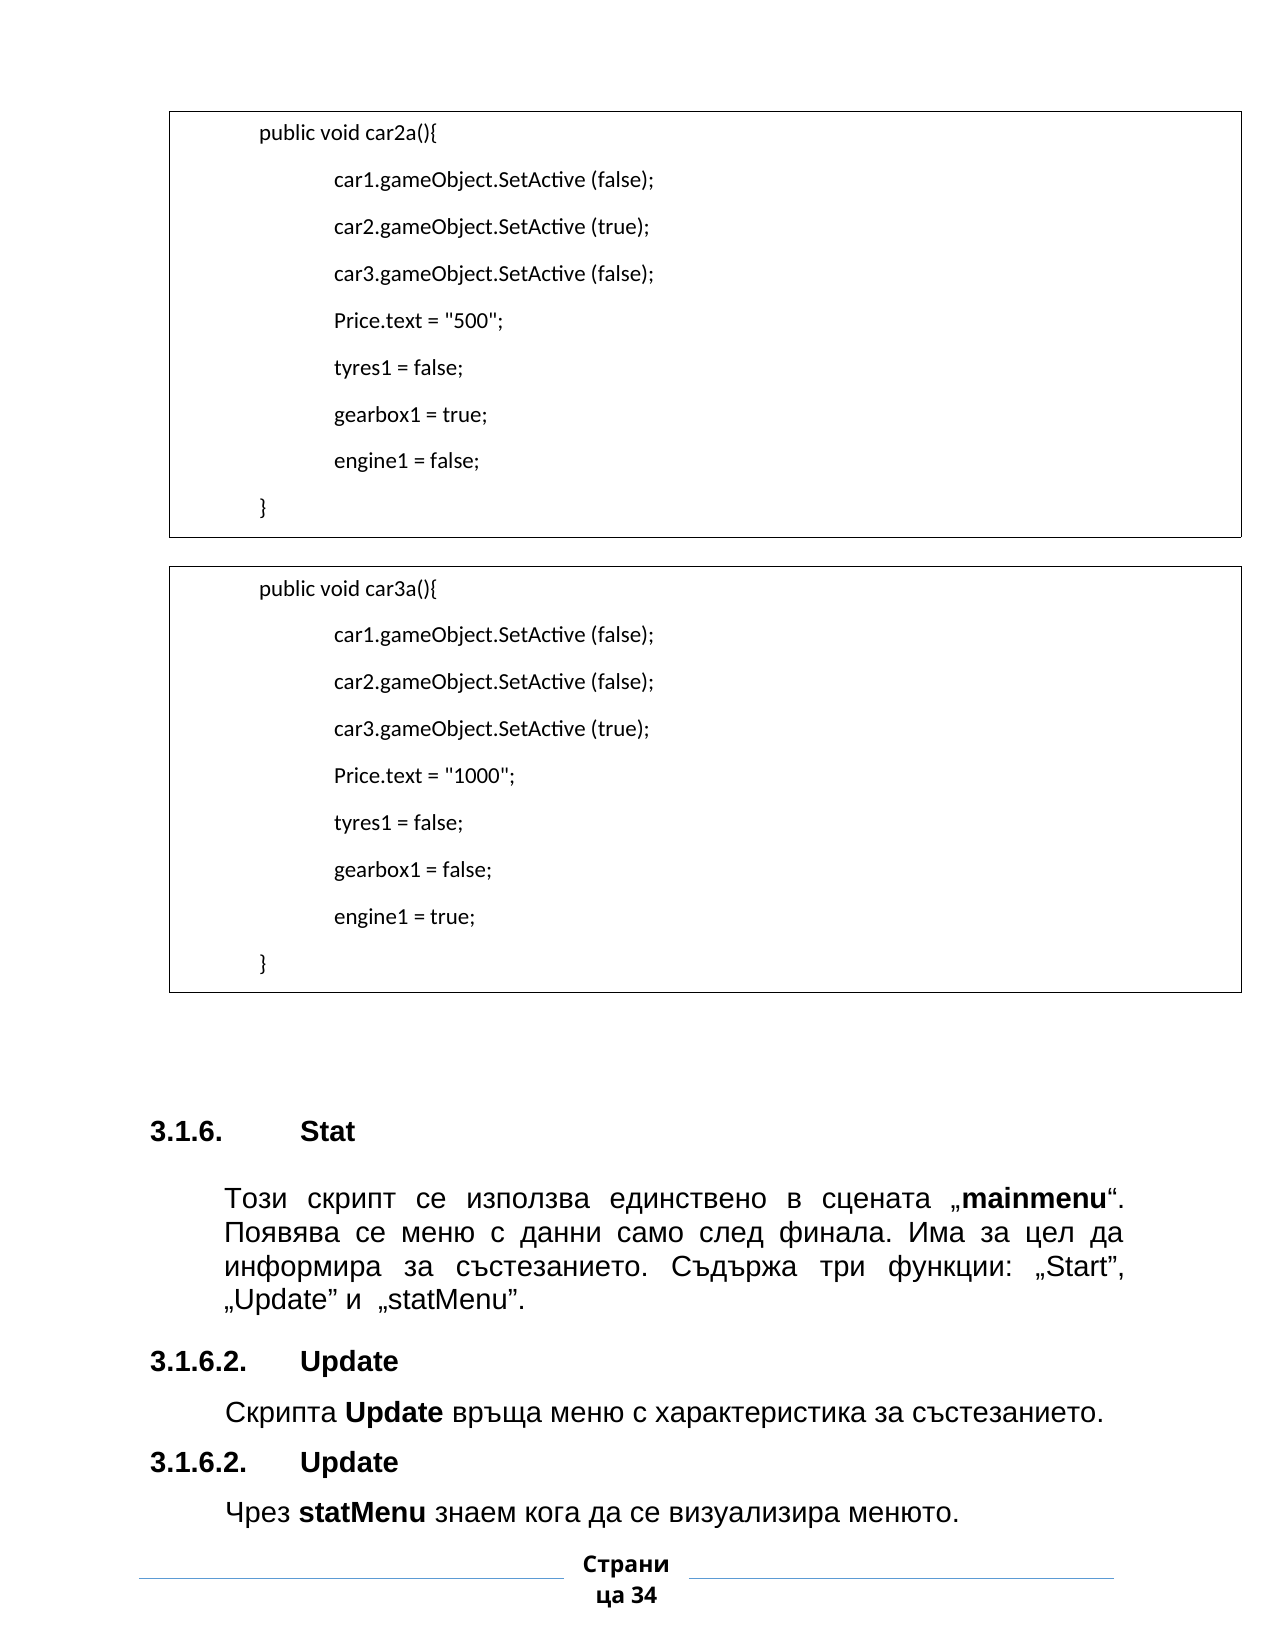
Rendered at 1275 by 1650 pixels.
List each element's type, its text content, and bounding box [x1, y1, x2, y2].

list Скрипта Update връща меню с характеристика за състезанието. [150, 1395, 1125, 1428]
list Чрез statMenu знаем кога да се визуализира менюто. [150, 1495, 1125, 1529]
list Stat [150, 1114, 1125, 1148]
list 3.1.6.2. Update [150, 1344, 1125, 1378]
list Този скрипт се използва единствено в сцената „mainmenu“. Появява се меню с данни само след финала. Има за цел да информира за състезанието. Съдържа три функции: „Start”, „Update” и „statMenu”. [224, 1182, 1125, 1316]
list 3.1.6.2. Update [150, 1445, 1125, 1479]
